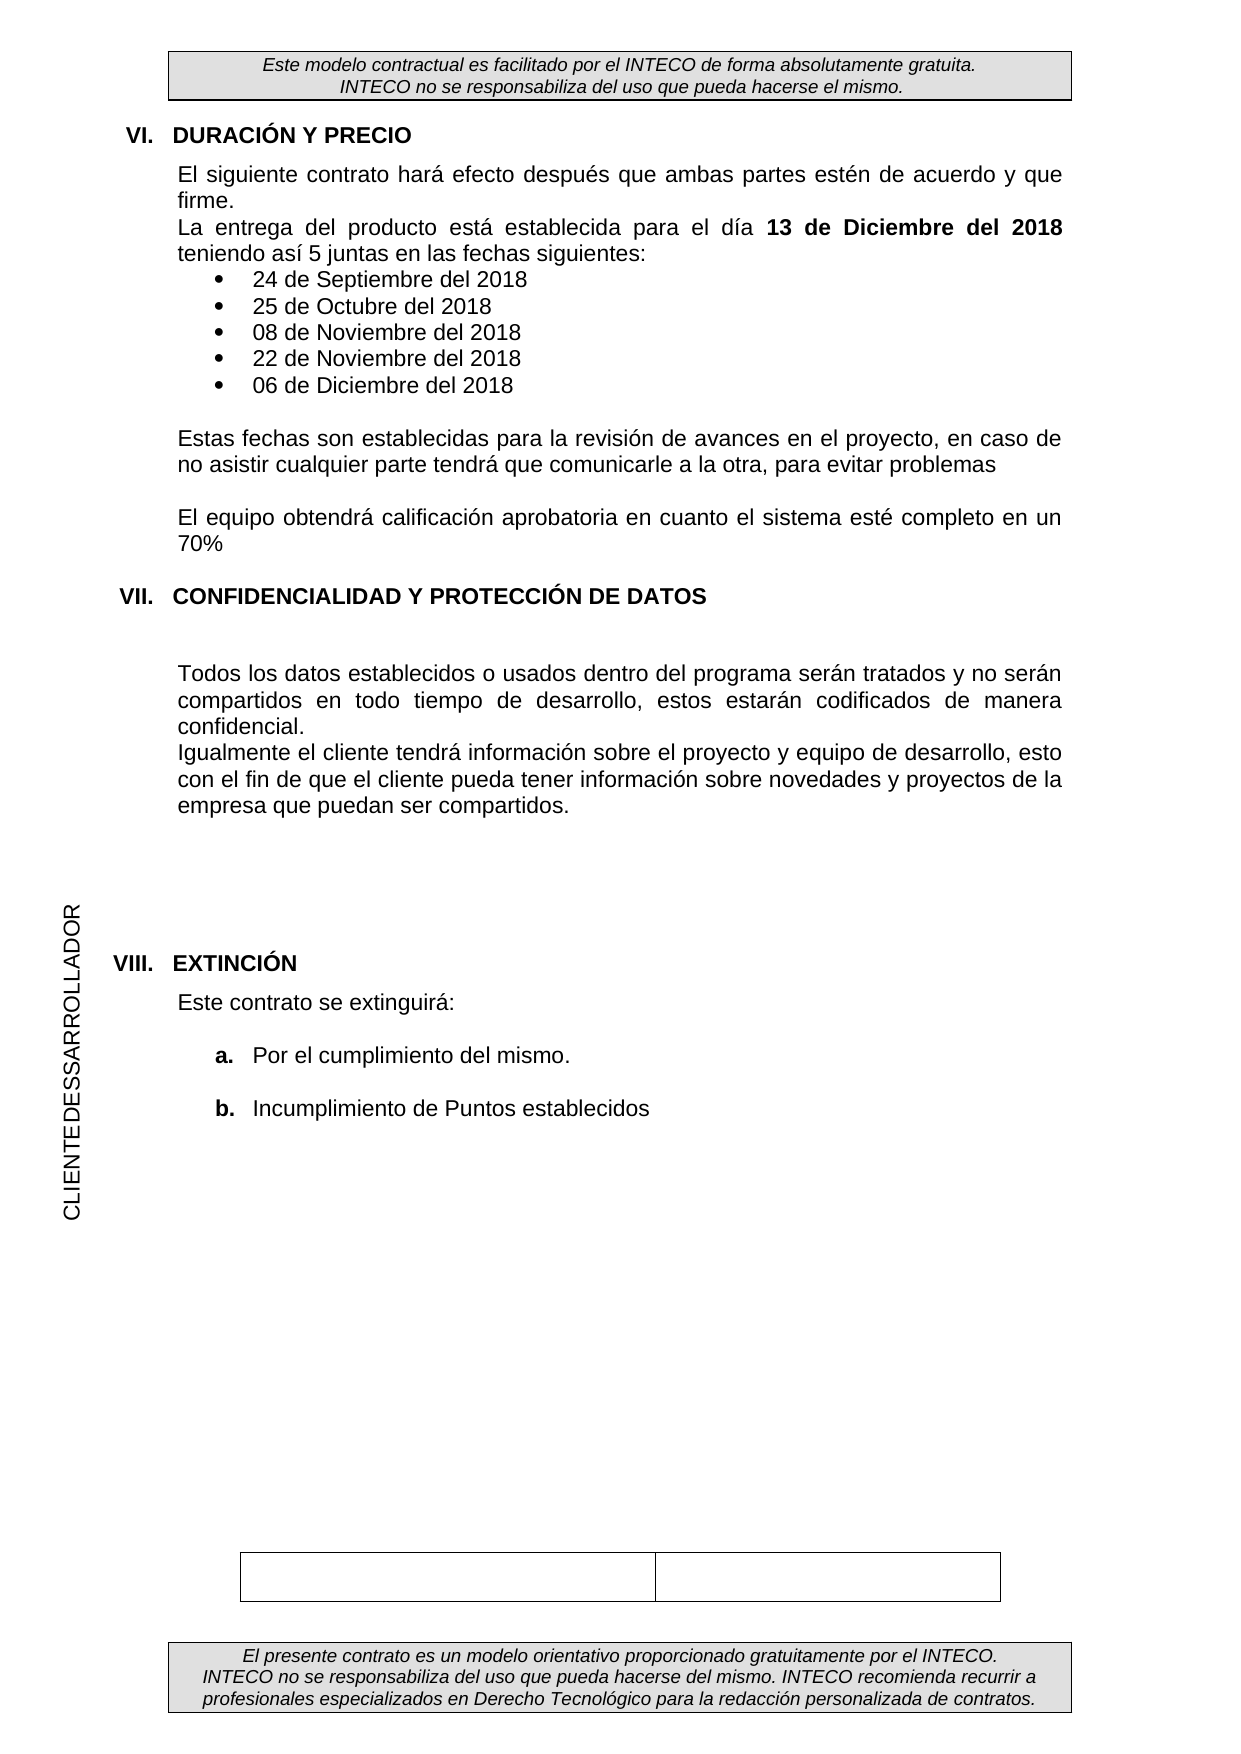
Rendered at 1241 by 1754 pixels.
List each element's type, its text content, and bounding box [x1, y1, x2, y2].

text Igualmente el cliente tendrá información sobre el proyecto y equipo de desarrollo, esto con el fin de que el cliente pueda tener información sobre novedades y proyectos de la empresa que puedan ser compartidos. [177, 739, 1063, 818]
list 22 de Noviembre del 2018 [215, 345, 1063, 372]
list 24 de Septiembre del 2018 [215, 266, 1063, 293]
text Extinción [153, 950, 1063, 977]
list Incumplimiento de Puntos establecidos [215, 1094, 1063, 1121]
list 08 de Noviembre del 2018 [215, 319, 1063, 345]
text El siguiente contrato hará efecto después que ambas partes estén de acuerdo y que firme. [177, 161, 1063, 214]
list 06 de Diciembre del 2018 [215, 372, 1063, 398]
text Este contrato se extinguirá: [177, 989, 1063, 1015]
table_header [656, 1553, 1000, 1601]
list 25 de Octubre del 2018 [215, 293, 1063, 319]
text La entrega del producto está establecida para el día 13 de Diciembre del 2018 teniendo así 5 juntas en las fechas siguientes: [177, 214, 1063, 266]
table_header [241, 1553, 655, 1601]
text El equipo obtendrá calificación aprobatoria en cuanto el sistema esté completo en un 70% [177, 503, 1063, 556]
text Confidencialidad y Protección de Datos [153, 583, 1063, 609]
text Todos los datos establecidos o usados dentro del programa serán tratados y no serán compartidos en todo tiempo de desarrollo, estos estarán codificados de manera confidencial. [177, 660, 1063, 739]
list Por el cumplimiento del mismo. [215, 1042, 1063, 1068]
text Duración y Precio [153, 122, 1063, 148]
text Estas fechas son establecidas para la revisión de avances en el proyecto, en caso de no asistir cualquier parte tendrá que comunicarle a la otra, para evitar problemas [177, 424, 1063, 477]
